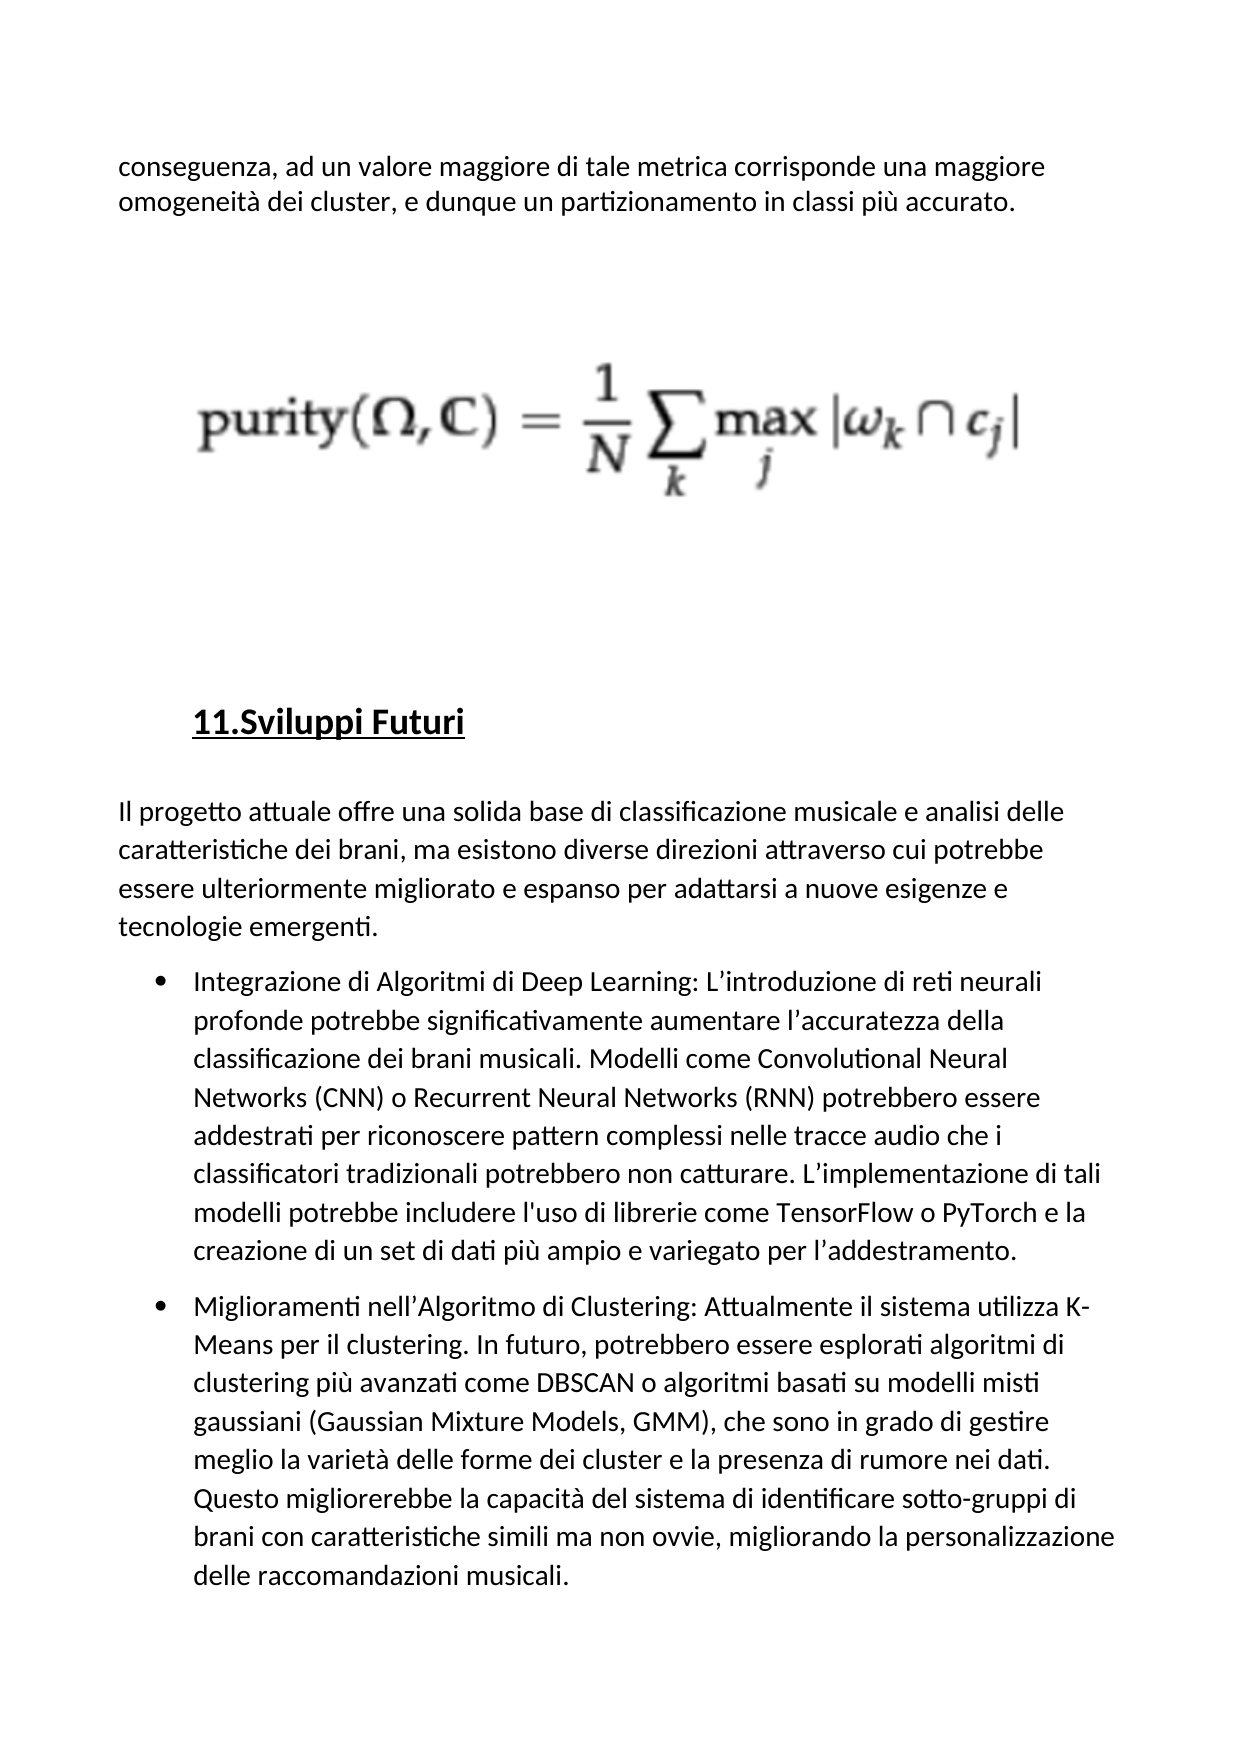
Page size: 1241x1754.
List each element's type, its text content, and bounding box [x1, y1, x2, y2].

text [118, 148, 1122, 219]
text Il progetto attuale offre una solida base di classificazione musicale e analisi delle caratteristiche dei brani, ma esistono diverse direzioni attraverso cui potrebbe essere ulteriormente migliorato e espanso per adattarsi a nuove esigenze e tecnologie emergenti. [118, 793, 1122, 944]
list Integrazione di Algoritmi di Deep Learning: L’introduzione di reti neurali profonde potrebbe significativamente aumentare l’accuratezza della classificazione dei brani musicali. Modelli come Convolutional Neural Networks (CNN) o Recurrent Neural Networks (RNN) potrebbero essere addestrati per riconoscere pattern complessi nelle tracce audio che i classificatori tradizionali potrebbero non catturare. L’implementazione di tali modelli potrebbe includere l'uso di librerie come TensorFlow o PyTorch e la creazione di un set di dati più ampio e variegato per l’addestramento. [156, 963, 1122, 1268]
text 11.Sviluppi Futuri [118, 698, 1122, 774]
list Miglioramenti nell’Algoritmo di Clustering: Attualmente il sistema utilizza K-Means per il clustering. In futuro, potrebbero essere esplorati algoritmi di clustering più avanzati come DBSCAN o algoritmi basati su modelli misti gaussiani (Gaussian Mixture Models, GMM), che sono in grado di gestire meglio la varietà delle forme dei cluster e la presenza di rumore nei dati. Questo migliorerebbe la capacità del sistema di identificare sotto-gruppi di brani con caratteristiche simili ma non ovvie, migliorando la personalizzazione delle raccomandazioni musicali. [156, 1288, 1122, 1592]
picture [118, 246, 1123, 597]
